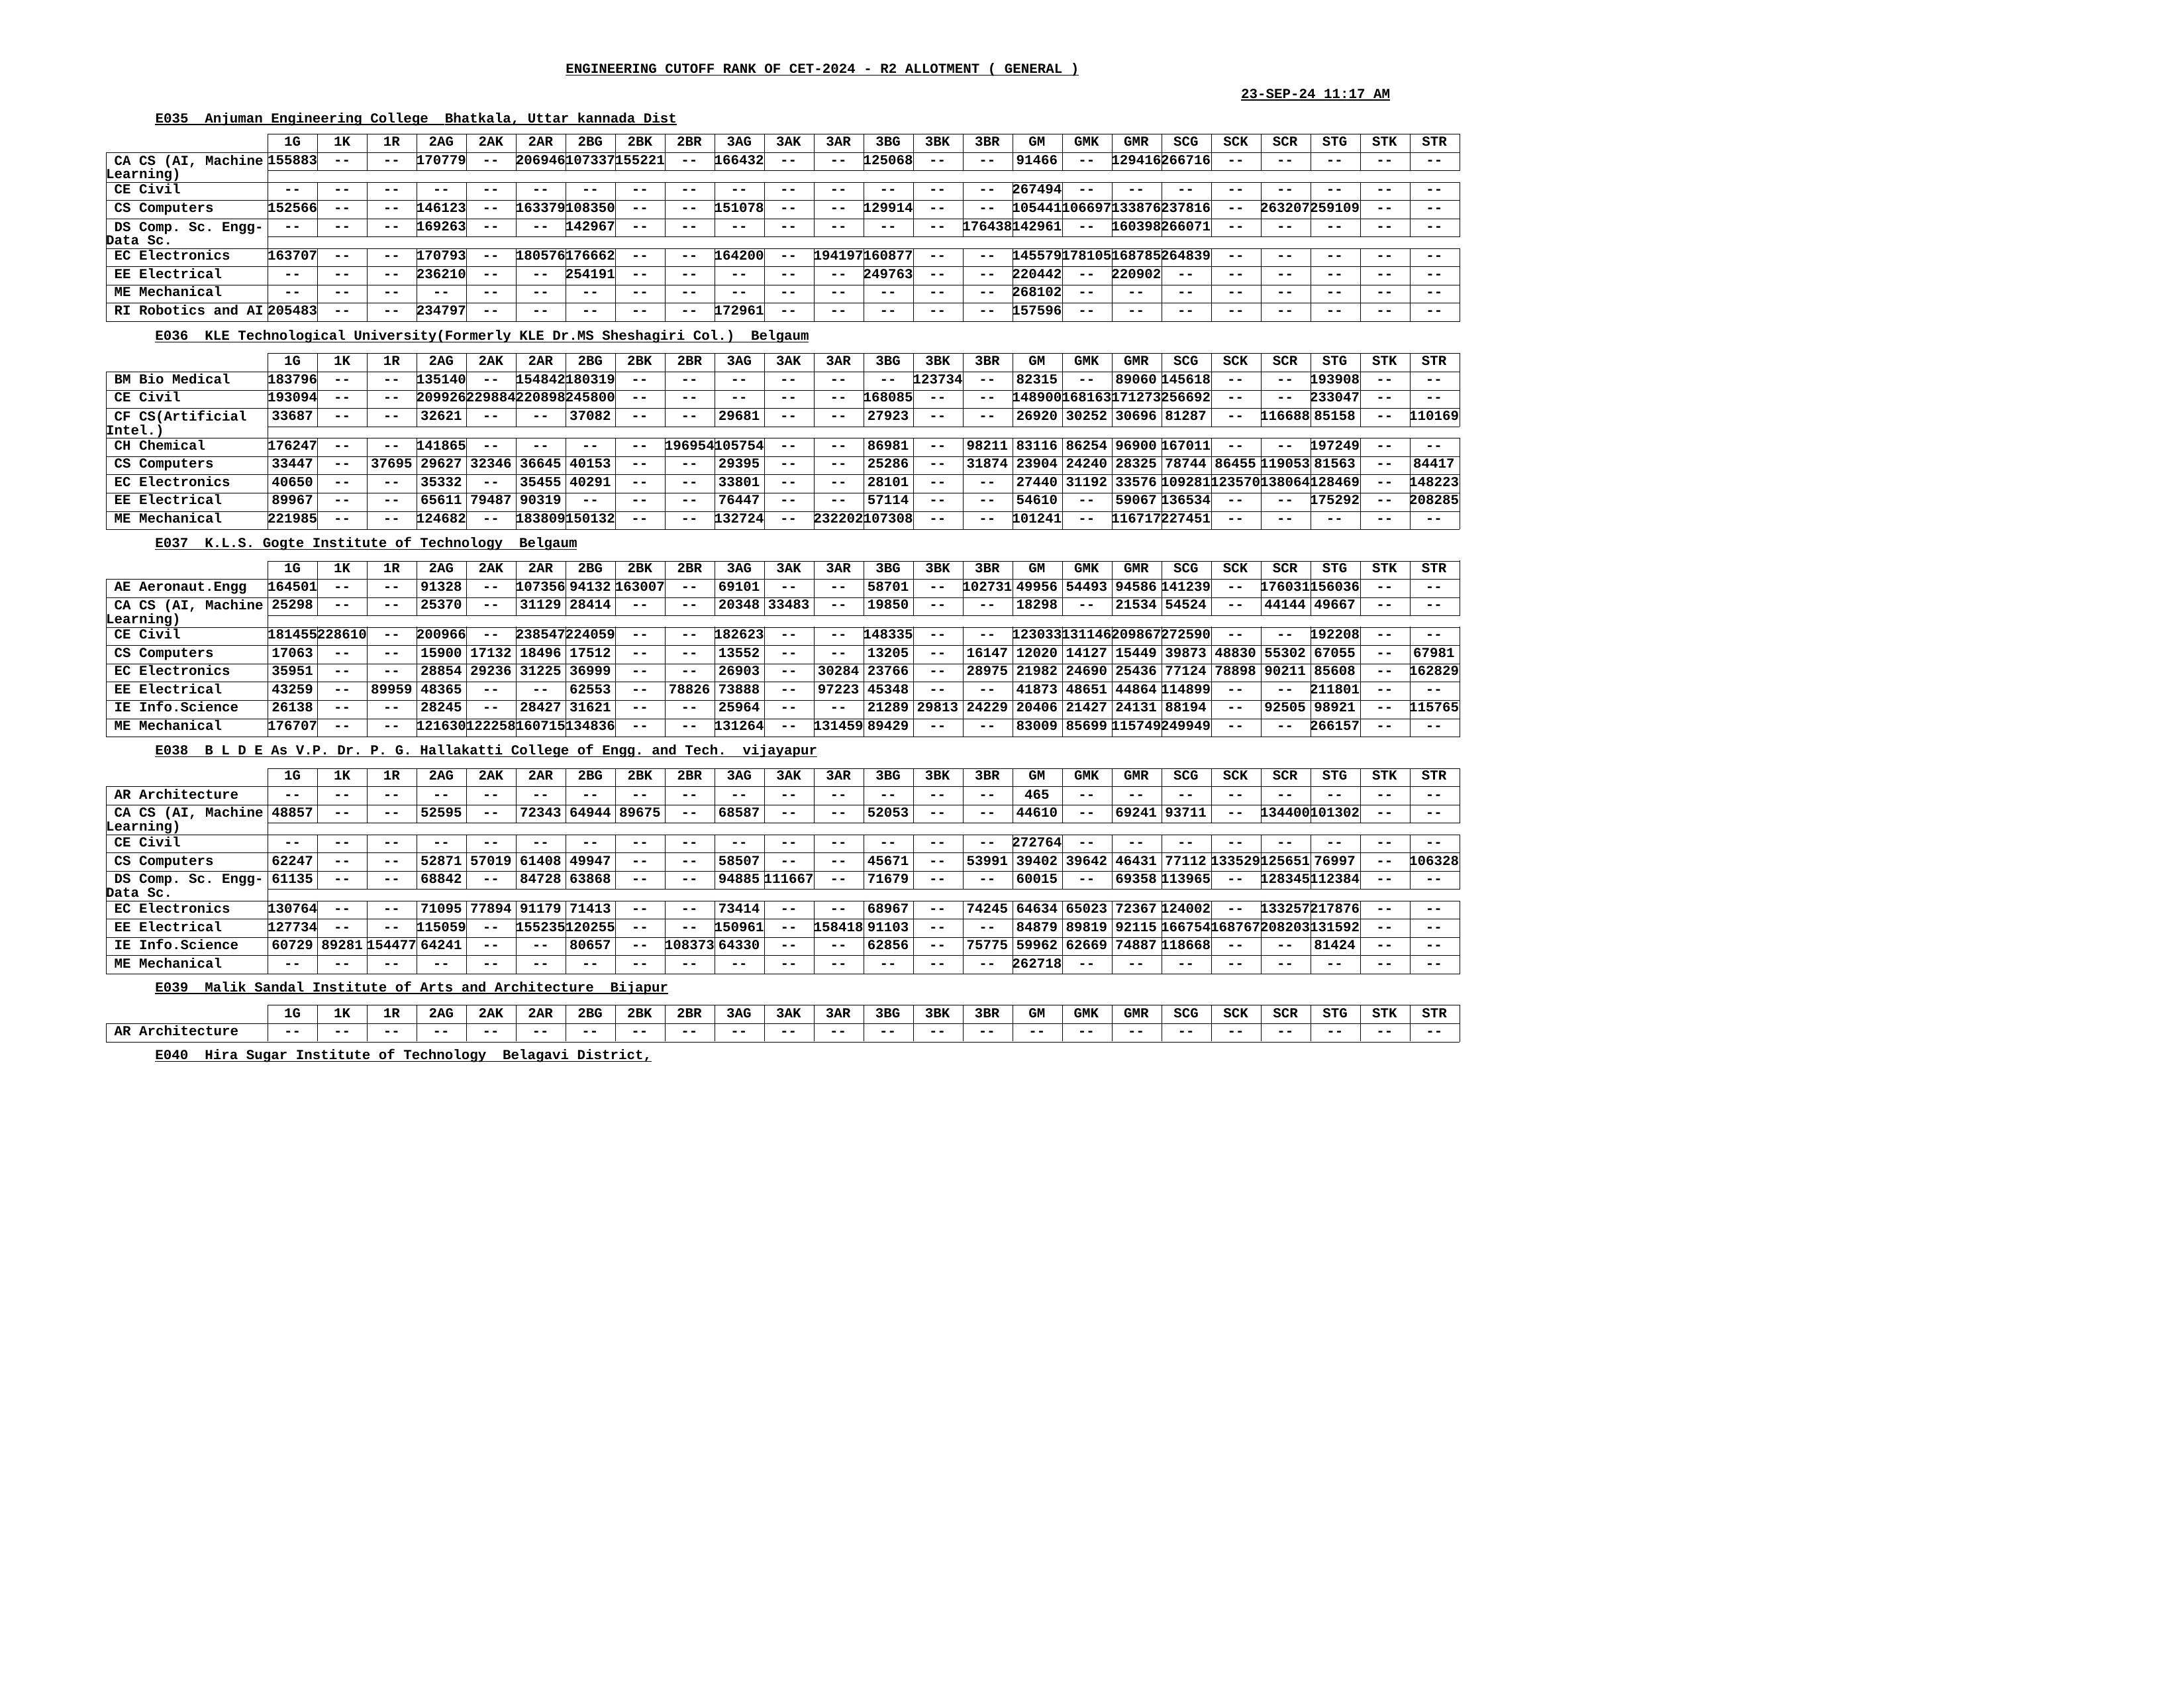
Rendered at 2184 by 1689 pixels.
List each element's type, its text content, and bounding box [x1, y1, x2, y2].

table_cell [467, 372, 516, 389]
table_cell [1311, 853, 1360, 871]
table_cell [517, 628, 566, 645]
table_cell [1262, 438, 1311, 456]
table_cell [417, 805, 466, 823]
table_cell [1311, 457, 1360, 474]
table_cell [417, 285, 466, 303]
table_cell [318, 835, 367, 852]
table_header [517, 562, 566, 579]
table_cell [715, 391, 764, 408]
text E039 Malik Sandal Institute of Arts and Architecture Bijapur [155, 980, 1863, 996]
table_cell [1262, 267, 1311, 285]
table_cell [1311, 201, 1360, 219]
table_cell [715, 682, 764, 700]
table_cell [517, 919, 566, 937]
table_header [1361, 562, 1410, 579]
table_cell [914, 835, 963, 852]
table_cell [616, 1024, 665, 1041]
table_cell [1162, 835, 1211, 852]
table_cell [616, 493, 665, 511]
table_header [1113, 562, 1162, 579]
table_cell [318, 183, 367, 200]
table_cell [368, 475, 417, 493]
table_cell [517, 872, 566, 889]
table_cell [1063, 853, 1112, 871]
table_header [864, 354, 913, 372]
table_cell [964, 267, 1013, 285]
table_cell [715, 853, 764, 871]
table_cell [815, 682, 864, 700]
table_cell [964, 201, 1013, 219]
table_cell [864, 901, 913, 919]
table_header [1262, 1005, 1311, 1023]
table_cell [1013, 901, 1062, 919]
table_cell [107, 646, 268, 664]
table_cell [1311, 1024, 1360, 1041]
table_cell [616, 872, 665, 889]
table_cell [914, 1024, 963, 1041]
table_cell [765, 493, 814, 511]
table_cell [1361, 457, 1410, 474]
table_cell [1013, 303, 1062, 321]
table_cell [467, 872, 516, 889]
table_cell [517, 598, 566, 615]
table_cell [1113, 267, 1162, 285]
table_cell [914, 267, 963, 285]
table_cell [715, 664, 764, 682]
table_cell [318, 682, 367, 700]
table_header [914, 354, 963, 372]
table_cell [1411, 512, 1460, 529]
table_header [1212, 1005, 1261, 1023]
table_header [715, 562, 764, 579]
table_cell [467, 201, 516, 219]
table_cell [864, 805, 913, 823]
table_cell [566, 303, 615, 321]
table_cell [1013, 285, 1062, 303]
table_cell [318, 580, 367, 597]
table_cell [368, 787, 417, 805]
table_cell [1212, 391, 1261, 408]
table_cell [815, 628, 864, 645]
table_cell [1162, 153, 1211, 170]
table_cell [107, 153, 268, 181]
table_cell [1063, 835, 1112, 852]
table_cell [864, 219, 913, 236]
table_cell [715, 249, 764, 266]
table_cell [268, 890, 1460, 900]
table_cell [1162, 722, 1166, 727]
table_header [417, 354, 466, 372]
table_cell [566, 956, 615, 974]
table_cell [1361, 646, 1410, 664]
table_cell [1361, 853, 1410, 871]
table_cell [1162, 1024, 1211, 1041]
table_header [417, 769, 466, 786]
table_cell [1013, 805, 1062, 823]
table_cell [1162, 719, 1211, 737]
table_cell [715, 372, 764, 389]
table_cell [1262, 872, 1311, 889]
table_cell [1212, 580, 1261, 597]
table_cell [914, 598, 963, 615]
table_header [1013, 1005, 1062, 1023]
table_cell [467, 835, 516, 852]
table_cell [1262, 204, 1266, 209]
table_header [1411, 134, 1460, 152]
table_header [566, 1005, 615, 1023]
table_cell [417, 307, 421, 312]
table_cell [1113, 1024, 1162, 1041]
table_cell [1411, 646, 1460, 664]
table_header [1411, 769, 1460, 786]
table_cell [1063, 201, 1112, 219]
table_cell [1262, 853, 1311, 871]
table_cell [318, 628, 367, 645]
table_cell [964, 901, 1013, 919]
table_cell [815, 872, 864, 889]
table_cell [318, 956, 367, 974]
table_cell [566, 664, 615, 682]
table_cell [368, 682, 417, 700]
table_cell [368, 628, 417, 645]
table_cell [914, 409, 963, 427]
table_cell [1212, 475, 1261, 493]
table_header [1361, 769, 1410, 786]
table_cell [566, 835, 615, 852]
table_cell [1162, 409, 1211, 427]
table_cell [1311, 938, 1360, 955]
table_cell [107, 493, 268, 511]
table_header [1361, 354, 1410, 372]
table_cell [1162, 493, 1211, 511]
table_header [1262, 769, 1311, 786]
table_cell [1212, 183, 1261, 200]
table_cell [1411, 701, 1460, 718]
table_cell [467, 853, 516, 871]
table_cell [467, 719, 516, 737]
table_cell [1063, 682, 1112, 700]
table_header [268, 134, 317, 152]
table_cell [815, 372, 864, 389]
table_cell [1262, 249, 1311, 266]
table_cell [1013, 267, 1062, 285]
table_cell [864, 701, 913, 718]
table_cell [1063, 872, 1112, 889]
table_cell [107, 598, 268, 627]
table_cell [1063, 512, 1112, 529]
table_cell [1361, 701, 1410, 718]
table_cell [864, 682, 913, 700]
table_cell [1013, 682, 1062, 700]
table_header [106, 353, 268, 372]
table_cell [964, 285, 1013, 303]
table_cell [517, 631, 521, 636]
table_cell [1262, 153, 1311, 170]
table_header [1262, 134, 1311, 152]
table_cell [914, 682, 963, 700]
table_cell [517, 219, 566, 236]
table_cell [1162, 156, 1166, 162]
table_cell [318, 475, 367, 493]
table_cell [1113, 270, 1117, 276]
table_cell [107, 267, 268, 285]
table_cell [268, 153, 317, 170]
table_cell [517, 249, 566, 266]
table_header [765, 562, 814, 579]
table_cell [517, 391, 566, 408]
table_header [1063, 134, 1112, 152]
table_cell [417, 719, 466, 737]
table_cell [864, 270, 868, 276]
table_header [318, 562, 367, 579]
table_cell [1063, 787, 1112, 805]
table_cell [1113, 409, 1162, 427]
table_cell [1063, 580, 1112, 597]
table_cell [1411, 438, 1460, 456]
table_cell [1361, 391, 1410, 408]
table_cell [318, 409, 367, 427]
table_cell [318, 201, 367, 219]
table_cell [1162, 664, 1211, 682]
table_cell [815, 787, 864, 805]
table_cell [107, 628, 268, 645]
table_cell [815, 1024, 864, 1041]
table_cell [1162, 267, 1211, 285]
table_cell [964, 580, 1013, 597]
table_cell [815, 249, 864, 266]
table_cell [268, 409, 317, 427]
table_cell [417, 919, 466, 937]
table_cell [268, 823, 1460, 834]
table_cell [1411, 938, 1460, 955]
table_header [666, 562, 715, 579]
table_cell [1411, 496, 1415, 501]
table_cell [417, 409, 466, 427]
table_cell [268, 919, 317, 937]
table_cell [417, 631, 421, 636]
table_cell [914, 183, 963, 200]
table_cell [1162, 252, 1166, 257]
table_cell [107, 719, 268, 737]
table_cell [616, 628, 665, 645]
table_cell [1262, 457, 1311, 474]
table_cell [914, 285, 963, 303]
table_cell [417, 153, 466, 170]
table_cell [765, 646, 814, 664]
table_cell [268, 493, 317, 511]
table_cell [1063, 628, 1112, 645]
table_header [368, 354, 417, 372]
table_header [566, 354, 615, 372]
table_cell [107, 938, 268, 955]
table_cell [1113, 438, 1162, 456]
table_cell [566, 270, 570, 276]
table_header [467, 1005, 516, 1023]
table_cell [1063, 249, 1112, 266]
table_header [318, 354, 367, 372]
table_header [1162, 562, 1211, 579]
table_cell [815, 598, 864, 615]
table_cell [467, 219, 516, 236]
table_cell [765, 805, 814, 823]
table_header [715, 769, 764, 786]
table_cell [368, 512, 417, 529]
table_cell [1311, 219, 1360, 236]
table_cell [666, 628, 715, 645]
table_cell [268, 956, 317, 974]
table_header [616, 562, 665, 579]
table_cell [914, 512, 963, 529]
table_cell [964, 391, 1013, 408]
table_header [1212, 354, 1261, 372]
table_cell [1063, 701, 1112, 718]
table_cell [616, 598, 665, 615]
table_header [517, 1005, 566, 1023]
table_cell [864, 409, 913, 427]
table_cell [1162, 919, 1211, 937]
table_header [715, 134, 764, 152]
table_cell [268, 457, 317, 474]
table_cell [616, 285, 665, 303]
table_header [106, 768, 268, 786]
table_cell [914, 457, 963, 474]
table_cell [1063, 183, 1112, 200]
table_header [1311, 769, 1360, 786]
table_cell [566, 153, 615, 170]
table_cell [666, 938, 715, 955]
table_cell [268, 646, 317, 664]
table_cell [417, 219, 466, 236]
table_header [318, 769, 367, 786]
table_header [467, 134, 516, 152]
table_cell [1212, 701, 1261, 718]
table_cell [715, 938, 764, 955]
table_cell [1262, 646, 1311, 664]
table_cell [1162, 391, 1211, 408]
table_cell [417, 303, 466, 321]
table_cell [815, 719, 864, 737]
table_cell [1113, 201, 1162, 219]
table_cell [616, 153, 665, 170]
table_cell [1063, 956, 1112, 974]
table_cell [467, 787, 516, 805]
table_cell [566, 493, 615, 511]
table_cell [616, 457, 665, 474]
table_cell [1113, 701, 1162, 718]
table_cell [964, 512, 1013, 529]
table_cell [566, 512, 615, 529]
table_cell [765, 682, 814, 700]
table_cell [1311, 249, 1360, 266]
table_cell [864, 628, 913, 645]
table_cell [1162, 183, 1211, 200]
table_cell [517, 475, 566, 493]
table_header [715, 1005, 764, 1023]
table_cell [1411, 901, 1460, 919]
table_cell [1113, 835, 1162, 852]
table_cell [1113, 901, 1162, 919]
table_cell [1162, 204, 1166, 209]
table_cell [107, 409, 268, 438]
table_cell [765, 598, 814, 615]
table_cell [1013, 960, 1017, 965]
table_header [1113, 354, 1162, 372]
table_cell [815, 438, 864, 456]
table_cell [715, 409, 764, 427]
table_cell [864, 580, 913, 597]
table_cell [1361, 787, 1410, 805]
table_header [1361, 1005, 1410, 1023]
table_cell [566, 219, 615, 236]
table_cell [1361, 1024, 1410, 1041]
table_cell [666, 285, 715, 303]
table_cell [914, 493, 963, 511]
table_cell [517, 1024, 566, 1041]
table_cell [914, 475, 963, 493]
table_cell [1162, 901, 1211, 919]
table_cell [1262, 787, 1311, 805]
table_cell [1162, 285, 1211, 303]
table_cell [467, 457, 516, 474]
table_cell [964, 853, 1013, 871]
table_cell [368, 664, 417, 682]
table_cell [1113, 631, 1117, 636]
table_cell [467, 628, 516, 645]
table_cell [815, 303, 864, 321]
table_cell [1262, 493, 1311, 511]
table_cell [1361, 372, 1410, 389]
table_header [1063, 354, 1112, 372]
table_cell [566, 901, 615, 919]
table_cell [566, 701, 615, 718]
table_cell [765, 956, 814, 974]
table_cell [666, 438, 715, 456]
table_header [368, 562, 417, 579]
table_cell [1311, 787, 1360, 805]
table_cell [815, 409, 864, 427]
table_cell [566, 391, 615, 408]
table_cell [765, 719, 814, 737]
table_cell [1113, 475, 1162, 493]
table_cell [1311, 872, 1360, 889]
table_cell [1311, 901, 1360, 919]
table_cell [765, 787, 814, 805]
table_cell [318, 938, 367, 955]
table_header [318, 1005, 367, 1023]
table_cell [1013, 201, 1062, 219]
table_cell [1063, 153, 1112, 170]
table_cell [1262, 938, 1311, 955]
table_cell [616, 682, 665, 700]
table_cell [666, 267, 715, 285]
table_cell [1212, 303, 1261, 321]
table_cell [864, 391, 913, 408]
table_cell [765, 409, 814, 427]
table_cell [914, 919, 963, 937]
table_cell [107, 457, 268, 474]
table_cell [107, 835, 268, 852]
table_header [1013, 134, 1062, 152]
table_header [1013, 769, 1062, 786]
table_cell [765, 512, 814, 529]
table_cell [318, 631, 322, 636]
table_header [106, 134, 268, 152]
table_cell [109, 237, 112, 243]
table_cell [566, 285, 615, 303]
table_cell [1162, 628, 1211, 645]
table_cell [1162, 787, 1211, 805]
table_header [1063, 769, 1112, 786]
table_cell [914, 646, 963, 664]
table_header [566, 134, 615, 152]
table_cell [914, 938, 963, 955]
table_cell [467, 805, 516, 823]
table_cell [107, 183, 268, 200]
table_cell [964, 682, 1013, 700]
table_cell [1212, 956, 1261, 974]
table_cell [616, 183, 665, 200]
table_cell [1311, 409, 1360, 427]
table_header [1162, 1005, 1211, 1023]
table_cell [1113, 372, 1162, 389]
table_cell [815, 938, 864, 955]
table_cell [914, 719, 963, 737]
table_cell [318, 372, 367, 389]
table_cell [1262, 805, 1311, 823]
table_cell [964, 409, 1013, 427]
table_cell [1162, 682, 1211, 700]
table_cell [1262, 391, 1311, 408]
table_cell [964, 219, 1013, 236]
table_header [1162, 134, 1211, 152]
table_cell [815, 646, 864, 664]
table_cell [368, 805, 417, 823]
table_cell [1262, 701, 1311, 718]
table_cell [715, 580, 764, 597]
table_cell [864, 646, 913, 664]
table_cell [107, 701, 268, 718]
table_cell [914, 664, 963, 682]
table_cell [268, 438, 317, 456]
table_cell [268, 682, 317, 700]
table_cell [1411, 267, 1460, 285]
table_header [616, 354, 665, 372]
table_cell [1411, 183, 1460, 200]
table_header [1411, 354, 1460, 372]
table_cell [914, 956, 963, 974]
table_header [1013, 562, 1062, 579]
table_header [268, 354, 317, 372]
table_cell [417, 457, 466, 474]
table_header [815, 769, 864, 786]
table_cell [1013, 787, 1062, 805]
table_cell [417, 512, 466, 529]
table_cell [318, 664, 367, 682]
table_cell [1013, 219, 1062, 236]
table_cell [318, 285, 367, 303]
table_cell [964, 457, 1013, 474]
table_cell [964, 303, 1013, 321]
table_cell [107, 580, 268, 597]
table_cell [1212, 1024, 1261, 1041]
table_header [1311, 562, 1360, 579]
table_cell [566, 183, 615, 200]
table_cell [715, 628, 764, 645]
text E036 KLE Technological University(Formerly KLE Dr.MS Sheshagiri Col.) Belgaum [155, 329, 1863, 344]
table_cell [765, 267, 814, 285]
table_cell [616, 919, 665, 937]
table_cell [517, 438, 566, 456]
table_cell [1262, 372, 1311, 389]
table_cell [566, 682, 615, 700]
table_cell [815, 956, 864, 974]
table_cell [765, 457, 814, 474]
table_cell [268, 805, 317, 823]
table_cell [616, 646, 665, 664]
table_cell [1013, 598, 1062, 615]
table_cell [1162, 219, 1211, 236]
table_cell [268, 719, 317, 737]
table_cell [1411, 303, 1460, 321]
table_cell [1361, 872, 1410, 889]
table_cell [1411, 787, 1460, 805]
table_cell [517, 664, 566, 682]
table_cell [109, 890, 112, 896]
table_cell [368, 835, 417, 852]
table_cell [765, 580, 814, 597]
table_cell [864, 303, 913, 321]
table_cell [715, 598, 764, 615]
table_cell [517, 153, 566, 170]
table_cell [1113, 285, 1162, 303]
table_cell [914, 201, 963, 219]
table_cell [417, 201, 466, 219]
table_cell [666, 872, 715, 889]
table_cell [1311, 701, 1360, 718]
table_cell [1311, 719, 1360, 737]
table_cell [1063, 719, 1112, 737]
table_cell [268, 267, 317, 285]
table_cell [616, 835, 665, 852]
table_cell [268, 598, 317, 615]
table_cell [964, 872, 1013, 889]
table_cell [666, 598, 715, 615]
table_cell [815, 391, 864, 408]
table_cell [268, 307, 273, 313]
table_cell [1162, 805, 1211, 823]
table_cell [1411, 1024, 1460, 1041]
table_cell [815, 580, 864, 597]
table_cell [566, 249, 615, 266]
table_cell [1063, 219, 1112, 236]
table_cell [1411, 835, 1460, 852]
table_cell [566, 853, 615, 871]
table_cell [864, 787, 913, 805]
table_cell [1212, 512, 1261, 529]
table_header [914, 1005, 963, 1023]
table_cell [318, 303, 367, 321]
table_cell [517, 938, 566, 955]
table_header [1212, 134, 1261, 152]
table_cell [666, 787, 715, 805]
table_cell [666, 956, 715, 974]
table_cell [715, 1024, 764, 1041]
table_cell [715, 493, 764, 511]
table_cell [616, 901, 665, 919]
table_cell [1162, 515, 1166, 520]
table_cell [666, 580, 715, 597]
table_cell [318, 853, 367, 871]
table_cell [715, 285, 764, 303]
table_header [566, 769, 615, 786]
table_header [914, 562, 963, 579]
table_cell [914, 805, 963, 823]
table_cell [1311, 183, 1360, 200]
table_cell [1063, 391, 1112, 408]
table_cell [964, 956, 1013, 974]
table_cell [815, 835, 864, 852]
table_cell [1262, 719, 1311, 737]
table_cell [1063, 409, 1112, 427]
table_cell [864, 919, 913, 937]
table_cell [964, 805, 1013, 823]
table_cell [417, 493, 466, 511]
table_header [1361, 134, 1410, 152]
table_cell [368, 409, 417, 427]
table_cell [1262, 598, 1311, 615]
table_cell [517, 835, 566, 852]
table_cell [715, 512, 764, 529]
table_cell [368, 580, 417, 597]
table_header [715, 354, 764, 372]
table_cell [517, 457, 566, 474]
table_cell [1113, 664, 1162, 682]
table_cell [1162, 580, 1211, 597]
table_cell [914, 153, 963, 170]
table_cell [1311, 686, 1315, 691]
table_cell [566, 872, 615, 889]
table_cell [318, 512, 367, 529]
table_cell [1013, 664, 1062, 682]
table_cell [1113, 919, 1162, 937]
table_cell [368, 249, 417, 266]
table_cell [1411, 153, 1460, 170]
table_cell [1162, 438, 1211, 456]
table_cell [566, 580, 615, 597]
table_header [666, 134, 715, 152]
text E038 B L D E As V.P. Dr. P. G. Hallakatti College of Engg. and Tech. vijayapur [155, 743, 1863, 759]
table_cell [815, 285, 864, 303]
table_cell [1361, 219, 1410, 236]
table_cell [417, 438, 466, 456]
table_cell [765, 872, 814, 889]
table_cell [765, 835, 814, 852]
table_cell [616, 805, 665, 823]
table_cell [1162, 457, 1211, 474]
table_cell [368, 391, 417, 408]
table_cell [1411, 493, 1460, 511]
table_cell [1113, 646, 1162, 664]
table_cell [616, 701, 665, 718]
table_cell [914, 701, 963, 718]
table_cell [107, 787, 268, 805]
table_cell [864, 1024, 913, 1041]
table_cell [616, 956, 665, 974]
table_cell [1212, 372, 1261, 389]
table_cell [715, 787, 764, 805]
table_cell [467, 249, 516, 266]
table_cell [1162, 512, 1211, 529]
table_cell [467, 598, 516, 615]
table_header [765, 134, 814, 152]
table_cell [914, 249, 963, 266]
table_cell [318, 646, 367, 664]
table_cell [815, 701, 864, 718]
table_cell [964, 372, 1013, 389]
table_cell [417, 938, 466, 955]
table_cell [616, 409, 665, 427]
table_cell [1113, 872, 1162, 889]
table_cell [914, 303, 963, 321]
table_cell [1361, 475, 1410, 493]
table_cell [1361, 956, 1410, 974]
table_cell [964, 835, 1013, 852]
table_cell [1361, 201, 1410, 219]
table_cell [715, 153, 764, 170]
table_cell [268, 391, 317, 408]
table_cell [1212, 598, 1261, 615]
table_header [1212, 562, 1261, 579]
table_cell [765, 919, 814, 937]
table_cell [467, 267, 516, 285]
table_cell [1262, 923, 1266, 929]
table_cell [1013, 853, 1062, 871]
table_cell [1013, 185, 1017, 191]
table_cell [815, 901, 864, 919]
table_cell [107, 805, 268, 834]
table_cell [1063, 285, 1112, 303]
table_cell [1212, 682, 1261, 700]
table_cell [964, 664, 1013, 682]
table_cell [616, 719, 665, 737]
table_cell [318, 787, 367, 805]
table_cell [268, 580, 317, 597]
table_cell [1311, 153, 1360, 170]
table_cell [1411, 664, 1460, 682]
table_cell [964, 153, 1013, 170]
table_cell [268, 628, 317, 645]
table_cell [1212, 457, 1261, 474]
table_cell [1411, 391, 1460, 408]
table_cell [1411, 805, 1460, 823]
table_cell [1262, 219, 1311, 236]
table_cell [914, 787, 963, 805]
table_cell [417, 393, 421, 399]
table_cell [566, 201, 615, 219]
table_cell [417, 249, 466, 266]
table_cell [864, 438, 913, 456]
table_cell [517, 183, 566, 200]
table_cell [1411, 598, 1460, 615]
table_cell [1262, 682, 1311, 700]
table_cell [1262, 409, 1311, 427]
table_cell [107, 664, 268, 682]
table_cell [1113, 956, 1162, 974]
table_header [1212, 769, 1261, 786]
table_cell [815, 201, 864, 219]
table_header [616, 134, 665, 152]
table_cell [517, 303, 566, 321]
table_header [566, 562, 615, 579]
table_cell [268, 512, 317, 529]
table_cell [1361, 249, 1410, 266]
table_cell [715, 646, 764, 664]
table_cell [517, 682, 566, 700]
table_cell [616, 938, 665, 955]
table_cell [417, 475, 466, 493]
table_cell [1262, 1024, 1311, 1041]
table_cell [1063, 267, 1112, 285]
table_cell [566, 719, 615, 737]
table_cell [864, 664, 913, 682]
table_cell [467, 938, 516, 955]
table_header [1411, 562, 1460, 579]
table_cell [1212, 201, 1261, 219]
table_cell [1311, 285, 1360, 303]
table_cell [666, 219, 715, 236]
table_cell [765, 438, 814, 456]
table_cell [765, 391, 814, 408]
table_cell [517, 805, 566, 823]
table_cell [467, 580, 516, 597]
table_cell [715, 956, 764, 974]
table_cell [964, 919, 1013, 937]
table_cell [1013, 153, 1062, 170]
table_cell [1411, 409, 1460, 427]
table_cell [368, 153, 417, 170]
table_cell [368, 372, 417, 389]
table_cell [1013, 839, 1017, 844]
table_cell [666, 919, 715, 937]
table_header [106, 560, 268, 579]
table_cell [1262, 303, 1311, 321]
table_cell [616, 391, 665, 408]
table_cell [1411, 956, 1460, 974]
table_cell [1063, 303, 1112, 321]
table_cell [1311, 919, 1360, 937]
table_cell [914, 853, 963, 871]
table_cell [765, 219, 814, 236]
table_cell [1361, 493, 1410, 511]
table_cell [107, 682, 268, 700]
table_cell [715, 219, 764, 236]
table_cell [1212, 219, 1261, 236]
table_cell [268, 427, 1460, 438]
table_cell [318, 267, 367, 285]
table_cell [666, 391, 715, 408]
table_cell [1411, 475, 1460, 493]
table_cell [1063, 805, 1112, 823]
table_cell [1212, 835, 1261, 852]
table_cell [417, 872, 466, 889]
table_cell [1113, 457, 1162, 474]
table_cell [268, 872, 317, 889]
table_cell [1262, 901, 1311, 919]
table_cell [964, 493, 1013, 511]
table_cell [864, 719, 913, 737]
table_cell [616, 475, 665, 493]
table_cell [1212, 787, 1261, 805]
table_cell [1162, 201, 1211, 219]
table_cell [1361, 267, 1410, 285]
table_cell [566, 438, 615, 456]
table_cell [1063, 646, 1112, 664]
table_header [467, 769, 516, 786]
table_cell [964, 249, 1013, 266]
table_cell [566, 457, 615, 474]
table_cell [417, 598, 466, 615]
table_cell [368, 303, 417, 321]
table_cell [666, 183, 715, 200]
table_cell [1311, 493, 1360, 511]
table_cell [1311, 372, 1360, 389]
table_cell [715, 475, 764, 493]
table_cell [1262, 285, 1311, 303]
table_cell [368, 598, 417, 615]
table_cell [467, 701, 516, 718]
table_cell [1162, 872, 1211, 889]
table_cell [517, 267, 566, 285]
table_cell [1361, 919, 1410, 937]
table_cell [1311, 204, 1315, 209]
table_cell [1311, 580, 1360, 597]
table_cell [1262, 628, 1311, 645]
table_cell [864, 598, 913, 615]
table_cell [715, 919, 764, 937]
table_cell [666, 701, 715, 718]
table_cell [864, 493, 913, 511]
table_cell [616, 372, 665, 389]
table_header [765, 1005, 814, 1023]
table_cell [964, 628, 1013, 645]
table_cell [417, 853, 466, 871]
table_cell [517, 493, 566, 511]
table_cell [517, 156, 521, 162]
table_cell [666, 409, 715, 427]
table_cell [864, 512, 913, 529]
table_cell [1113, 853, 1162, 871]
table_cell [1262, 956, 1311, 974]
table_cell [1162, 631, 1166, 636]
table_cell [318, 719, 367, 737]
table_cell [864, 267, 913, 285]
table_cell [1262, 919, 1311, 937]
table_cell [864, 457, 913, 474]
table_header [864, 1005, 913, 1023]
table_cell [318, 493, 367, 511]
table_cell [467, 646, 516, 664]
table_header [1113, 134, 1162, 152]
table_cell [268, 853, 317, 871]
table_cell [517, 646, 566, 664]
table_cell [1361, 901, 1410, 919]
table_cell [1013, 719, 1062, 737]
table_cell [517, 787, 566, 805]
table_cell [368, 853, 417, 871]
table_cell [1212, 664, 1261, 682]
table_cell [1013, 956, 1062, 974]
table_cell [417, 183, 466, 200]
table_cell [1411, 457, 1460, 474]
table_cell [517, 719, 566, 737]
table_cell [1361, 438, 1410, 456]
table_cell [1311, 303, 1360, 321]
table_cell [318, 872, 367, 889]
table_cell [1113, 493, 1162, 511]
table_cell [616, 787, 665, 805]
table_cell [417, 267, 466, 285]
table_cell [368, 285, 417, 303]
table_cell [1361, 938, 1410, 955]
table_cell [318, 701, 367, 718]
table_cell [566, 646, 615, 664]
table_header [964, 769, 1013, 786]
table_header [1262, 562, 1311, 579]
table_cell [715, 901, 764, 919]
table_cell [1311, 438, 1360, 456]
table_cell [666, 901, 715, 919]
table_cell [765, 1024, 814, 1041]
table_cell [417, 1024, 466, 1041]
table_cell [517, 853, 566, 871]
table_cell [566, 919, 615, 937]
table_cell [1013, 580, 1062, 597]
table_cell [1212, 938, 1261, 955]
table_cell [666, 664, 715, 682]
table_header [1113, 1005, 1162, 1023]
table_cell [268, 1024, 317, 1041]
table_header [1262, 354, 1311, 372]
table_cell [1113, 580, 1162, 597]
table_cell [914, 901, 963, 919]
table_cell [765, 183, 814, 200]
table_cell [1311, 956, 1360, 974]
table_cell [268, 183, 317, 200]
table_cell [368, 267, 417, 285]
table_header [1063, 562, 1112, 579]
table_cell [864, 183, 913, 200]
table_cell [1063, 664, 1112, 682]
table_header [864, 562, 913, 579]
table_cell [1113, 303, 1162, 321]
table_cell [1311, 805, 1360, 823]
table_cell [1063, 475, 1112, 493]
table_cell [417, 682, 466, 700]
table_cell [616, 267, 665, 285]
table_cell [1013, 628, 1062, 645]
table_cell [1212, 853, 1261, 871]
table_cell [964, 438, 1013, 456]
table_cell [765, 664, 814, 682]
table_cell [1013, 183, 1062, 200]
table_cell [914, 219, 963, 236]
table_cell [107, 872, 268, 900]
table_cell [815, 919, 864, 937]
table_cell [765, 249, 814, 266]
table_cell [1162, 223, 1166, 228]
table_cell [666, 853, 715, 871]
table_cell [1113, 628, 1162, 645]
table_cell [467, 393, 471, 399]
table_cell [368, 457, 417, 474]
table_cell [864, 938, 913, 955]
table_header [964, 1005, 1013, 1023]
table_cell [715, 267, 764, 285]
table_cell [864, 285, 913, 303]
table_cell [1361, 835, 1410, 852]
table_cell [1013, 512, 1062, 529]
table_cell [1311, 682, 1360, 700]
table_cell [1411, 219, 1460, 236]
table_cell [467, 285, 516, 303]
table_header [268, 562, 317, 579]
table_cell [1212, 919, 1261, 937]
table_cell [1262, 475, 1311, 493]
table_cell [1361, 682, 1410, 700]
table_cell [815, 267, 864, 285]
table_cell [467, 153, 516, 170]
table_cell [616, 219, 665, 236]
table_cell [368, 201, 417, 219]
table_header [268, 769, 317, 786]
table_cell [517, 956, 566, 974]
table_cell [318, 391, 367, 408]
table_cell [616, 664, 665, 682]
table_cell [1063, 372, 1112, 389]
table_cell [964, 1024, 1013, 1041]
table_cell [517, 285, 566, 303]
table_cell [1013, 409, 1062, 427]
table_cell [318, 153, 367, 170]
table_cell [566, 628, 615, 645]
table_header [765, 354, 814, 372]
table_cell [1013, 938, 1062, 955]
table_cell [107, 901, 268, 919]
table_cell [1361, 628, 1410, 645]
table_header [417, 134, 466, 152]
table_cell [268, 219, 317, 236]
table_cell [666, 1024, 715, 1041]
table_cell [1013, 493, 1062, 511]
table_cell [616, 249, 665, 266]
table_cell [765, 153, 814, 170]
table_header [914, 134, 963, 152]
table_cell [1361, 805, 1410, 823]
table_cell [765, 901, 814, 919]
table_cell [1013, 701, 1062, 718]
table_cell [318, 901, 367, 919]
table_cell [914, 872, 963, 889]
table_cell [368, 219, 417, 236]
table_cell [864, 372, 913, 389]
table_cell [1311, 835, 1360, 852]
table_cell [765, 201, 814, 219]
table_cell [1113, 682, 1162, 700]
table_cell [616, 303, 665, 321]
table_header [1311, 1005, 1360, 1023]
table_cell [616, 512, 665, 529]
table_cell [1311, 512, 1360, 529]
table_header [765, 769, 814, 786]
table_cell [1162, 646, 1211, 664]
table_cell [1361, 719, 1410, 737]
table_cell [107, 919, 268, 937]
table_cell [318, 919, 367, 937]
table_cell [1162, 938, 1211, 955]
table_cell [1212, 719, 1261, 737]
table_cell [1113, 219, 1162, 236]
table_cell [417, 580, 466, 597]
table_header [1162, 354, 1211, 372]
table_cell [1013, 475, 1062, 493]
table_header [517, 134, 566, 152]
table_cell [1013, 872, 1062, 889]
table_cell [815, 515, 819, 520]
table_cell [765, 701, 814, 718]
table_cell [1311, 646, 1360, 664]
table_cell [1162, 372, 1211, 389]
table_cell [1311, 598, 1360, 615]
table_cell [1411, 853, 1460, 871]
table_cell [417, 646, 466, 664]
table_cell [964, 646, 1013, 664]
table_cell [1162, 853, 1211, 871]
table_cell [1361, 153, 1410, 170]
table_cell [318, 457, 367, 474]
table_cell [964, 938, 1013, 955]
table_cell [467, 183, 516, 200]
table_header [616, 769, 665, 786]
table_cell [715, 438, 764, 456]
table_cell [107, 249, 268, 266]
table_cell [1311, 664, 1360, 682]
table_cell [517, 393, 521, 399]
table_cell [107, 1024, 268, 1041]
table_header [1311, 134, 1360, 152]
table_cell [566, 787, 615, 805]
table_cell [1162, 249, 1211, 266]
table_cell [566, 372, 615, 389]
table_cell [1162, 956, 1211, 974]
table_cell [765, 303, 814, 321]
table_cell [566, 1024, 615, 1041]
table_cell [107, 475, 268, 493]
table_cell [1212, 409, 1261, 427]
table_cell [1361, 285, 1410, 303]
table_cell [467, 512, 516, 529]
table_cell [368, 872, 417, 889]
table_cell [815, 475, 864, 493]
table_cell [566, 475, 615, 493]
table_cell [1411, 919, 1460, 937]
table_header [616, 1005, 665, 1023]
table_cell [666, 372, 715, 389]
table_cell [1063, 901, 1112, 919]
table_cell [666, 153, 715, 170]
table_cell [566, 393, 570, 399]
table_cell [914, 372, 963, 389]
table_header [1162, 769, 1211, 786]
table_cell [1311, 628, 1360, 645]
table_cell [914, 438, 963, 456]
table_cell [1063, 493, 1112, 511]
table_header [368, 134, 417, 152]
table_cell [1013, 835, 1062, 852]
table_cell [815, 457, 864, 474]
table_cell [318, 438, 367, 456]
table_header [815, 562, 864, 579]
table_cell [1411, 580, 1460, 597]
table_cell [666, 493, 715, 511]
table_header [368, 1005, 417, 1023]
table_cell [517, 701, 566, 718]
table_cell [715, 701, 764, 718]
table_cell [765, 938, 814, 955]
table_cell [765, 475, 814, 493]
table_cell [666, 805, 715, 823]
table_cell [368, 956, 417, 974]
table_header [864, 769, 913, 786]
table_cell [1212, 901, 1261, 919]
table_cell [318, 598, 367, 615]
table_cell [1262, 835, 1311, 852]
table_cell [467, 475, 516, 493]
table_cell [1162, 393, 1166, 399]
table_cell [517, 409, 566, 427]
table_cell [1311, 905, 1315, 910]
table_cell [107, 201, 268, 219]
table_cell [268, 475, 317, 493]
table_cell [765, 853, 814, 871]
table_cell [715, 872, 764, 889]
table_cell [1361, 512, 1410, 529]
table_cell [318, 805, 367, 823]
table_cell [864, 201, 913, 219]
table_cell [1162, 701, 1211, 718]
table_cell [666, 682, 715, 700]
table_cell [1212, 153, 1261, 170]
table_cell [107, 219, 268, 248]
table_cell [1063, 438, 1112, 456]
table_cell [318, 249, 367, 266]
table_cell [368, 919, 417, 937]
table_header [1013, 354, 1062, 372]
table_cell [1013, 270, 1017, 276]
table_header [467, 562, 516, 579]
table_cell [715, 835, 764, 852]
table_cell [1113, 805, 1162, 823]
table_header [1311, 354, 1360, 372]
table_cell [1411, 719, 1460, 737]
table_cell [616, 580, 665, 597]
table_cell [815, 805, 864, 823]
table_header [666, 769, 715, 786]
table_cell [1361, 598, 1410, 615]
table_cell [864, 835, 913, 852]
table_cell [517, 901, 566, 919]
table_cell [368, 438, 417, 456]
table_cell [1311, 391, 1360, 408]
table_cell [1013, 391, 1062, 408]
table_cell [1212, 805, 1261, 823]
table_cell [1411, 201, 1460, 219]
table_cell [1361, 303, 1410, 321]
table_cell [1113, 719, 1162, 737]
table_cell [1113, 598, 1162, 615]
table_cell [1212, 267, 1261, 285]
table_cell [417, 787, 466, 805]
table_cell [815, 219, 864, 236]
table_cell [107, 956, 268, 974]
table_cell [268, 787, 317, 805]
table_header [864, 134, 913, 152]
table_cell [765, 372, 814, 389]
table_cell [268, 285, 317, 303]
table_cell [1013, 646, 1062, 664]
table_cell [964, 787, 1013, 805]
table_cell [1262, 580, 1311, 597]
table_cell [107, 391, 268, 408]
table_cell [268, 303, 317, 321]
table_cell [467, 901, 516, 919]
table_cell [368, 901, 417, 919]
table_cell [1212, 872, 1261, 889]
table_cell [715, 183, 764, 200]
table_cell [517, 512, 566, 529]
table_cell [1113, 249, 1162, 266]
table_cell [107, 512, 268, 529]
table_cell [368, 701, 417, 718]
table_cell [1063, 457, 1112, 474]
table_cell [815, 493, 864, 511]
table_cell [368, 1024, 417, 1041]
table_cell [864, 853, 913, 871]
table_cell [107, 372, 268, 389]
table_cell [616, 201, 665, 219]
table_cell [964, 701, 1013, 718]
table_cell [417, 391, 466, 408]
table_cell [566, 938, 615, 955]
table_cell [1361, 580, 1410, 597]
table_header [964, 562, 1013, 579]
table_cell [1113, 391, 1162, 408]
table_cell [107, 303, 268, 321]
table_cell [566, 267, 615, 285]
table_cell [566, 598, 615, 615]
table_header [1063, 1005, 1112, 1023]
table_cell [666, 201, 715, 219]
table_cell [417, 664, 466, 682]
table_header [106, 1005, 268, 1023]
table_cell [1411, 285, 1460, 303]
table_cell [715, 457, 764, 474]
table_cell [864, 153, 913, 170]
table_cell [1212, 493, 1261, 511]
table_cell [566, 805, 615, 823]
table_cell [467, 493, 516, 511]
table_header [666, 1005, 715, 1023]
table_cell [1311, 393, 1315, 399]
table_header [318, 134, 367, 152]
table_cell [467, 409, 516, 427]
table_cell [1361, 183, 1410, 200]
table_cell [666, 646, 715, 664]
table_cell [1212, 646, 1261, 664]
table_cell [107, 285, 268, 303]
text E037 K.L.S. Gogte Institute of Technology Belgaum [155, 536, 1863, 552]
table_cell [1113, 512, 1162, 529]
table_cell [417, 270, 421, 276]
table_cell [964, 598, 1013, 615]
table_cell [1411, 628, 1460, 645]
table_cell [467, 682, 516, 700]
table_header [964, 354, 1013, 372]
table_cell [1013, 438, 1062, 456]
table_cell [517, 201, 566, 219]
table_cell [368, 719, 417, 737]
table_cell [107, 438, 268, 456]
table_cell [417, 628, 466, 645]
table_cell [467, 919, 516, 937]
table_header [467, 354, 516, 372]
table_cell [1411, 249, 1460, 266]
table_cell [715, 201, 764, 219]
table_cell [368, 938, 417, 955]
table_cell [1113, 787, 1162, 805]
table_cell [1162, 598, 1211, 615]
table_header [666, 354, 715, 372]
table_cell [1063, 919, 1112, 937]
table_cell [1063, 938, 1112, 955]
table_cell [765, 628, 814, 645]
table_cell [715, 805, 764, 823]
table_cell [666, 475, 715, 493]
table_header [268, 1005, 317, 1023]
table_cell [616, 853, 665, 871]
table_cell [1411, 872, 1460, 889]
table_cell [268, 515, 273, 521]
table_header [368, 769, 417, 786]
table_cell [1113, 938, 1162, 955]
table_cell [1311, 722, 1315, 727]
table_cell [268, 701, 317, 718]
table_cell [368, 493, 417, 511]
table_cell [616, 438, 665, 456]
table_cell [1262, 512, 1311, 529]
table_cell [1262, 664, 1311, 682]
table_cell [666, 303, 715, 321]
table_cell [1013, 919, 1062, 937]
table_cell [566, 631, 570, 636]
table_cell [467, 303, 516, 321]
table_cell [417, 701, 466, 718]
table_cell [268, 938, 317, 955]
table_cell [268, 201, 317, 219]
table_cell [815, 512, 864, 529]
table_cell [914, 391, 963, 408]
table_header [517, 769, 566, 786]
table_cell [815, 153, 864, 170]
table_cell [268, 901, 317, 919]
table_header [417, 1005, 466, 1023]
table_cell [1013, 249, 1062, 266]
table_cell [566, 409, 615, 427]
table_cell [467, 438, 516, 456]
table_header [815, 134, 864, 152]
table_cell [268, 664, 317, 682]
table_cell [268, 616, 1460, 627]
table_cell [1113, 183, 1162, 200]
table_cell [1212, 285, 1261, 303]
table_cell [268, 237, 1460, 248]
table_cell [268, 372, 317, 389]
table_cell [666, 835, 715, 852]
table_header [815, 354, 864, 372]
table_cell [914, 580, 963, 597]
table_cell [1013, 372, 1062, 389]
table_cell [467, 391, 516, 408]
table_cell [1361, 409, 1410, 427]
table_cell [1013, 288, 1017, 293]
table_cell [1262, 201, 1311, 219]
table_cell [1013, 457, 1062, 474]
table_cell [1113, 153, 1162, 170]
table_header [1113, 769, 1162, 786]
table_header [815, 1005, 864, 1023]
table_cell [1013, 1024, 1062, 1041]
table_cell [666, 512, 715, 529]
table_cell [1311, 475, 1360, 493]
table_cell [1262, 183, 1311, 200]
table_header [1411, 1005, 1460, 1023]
text E040 Hira Sugar Institute of Technology Belagavi District, [155, 1048, 1863, 1064]
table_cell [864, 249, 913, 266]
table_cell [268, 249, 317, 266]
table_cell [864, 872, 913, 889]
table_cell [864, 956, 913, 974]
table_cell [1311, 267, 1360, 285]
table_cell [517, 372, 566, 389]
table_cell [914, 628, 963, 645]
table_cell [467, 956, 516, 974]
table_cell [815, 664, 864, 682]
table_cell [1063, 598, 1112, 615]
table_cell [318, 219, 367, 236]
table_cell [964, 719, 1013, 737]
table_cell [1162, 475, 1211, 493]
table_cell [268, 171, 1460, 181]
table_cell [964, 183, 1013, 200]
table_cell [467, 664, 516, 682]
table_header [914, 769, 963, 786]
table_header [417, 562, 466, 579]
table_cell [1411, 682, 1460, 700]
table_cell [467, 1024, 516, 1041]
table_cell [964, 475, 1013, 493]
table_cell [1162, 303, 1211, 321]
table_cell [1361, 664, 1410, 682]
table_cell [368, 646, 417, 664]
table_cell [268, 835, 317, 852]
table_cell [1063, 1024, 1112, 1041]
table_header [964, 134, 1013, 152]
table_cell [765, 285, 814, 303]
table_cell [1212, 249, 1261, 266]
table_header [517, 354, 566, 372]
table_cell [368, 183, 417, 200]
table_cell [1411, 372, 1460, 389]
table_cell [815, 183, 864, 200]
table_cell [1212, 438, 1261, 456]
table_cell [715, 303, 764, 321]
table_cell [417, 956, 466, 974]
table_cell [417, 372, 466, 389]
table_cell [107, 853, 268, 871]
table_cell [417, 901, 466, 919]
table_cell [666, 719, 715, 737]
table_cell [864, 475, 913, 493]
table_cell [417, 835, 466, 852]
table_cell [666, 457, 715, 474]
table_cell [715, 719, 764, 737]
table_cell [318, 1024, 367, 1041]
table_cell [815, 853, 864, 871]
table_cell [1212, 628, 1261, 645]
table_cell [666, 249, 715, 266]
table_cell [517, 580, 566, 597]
